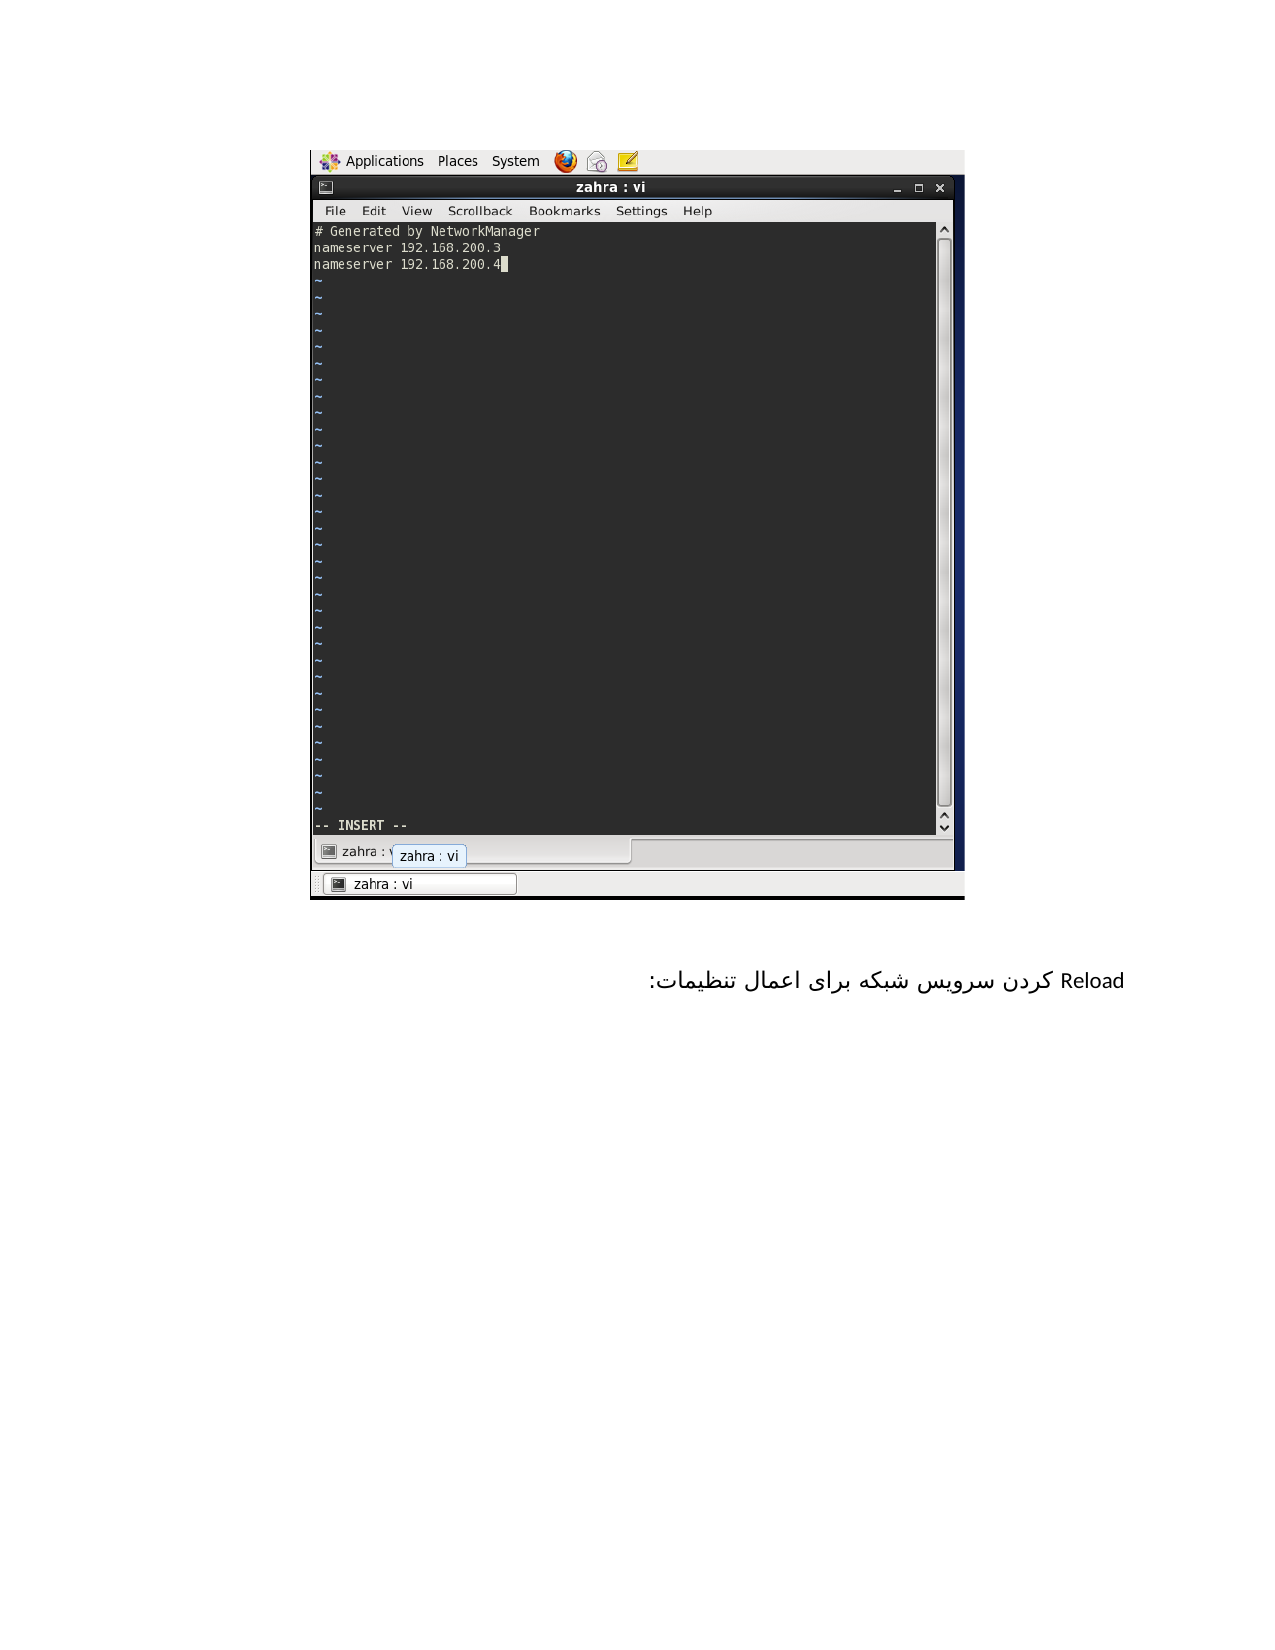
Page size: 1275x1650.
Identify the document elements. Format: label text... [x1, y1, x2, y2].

text Reload کردن سرویس شبکه برای اعمال تنظیمات: [150, 966, 1125, 994]
